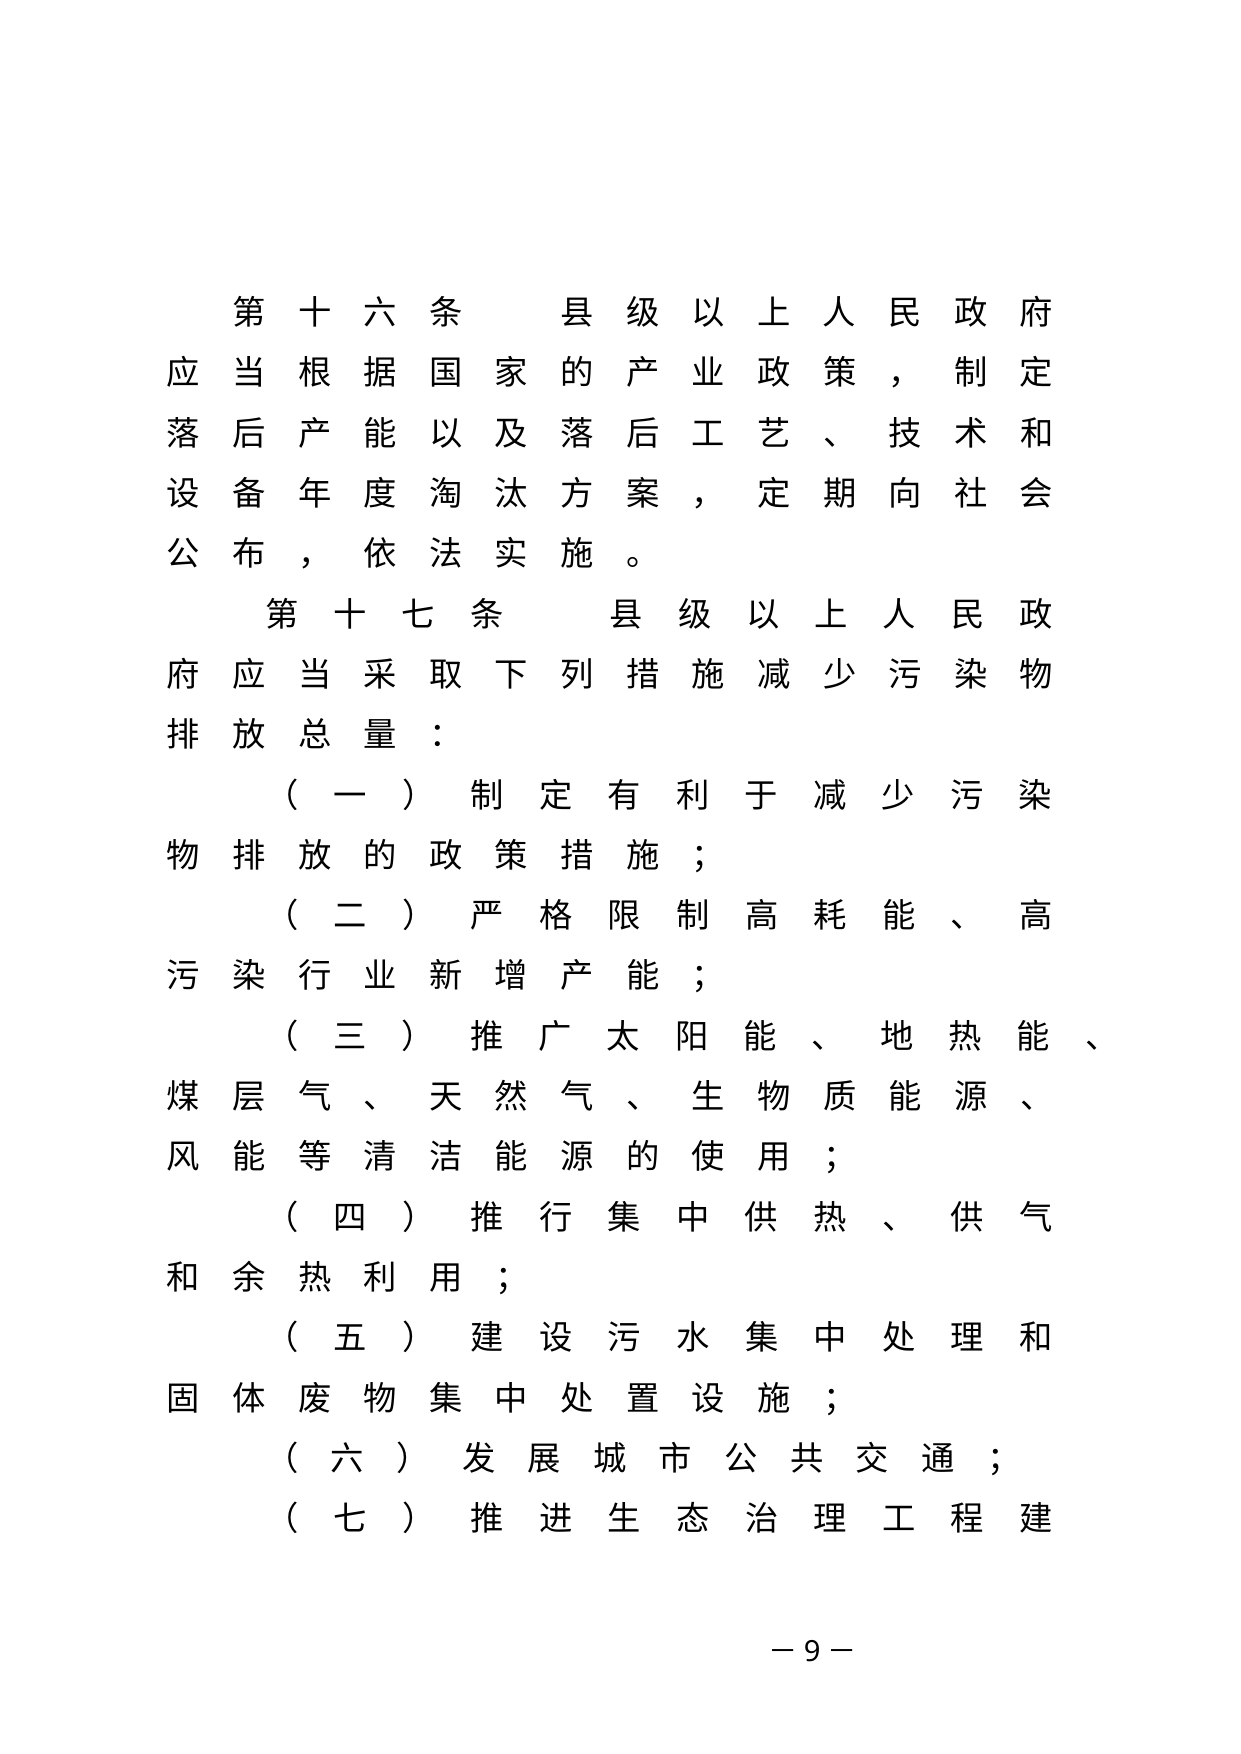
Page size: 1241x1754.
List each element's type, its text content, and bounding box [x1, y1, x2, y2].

text （四）推行集中供热、供气和余热利用； [167, 1184, 1085, 1305]
text （二）严格限制高耗能、高污染行业新增产能； [167, 883, 1085, 1003]
text （一）制定有利于减少污染物排放的政策措施； [167, 762, 1085, 883]
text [167, 1486, 1085, 1546]
text 第十六条 县级以上人民政府应当根据国家的产业政策，制定落后产能以及落后工艺、技术和设备年度淘汰方案，定期向社会公布，依法实施。 [167, 280, 1085, 581]
text （六）发展城市公共交通； [167, 1426, 1085, 1486]
text 第十七条 县级以上人民政府应当采取下列措施减少污染物排放总量： [167, 581, 1085, 762]
text （五）建设污水集中处理和固体废物集中处置设施； [167, 1305, 1085, 1426]
text （三）推广太阳能、地热能、煤层气、天然气、生物质能源、风能等清洁能源的使用； [167, 1003, 1085, 1184]
